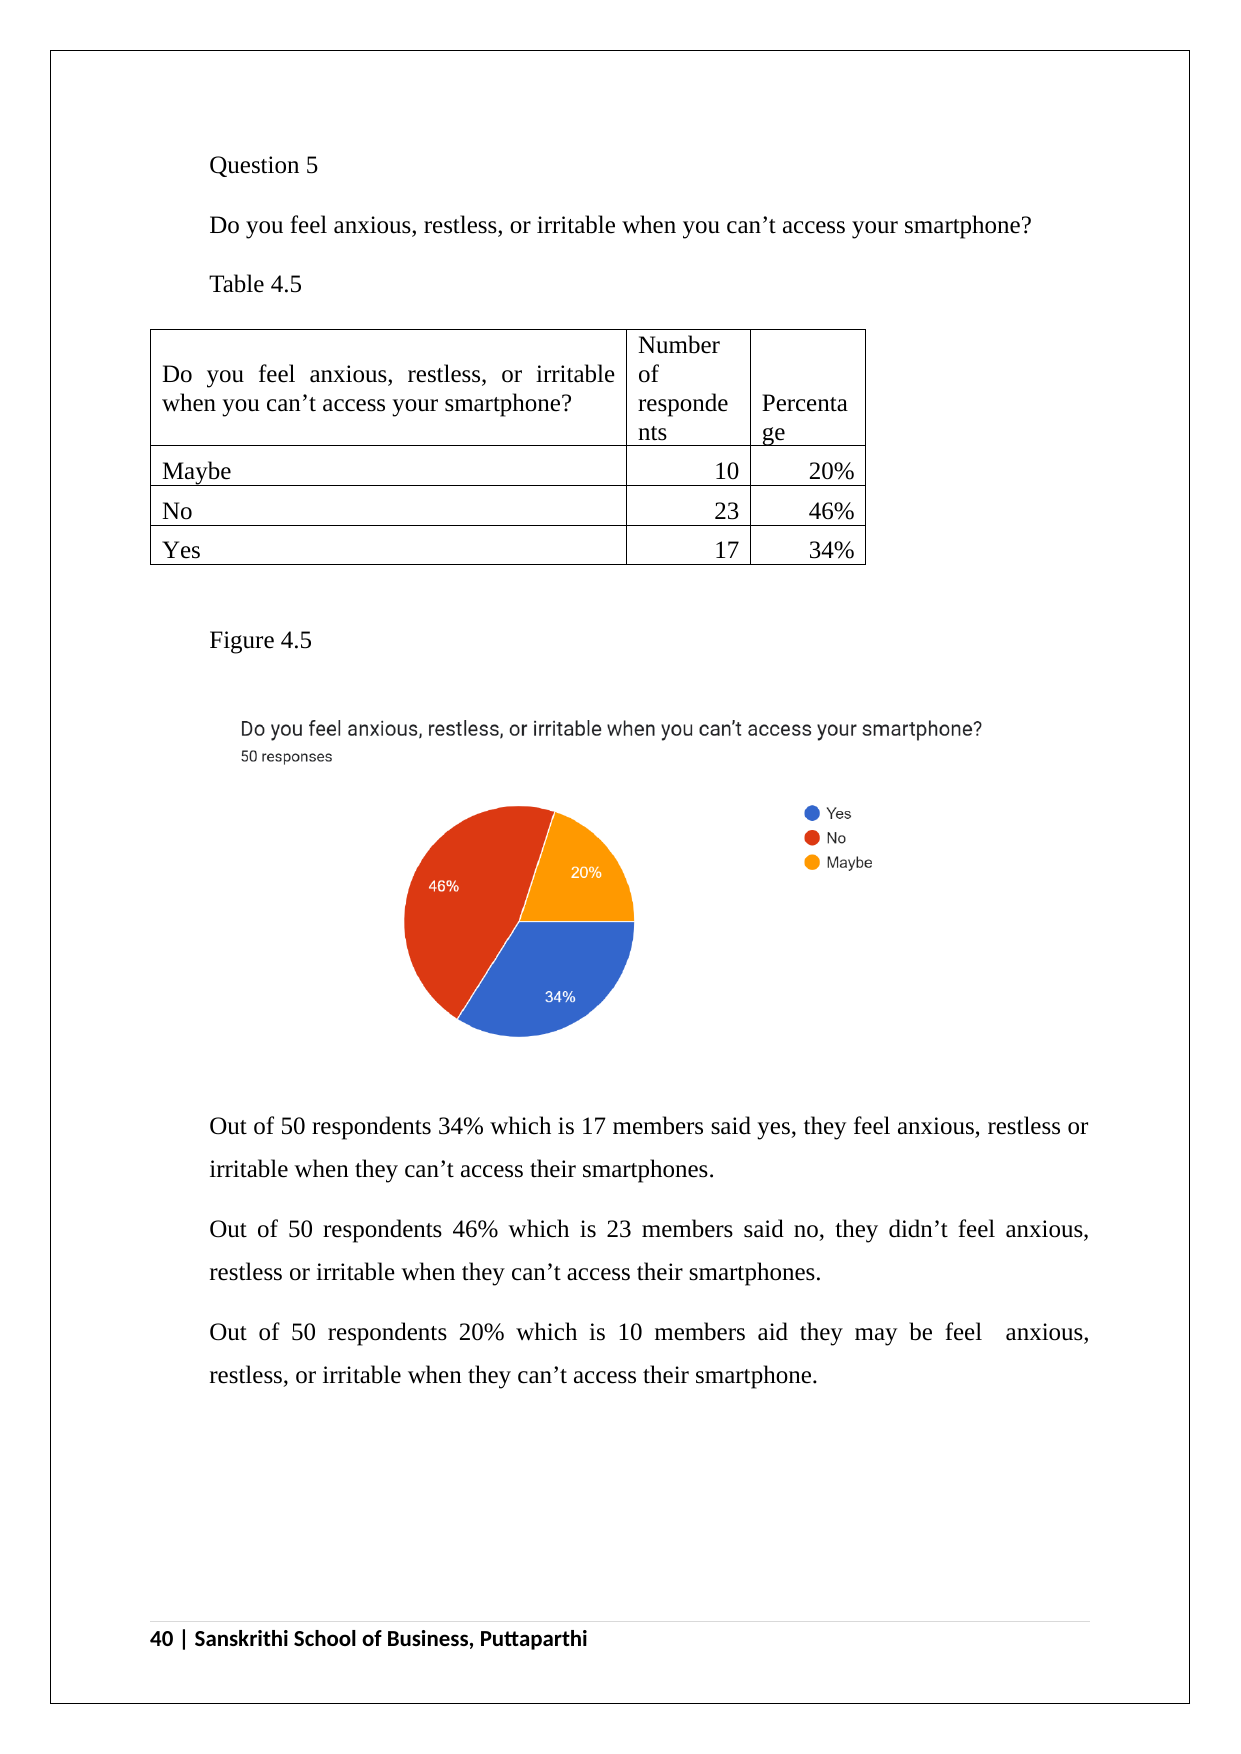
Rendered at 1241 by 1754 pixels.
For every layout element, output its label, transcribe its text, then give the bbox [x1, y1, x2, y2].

table_cell Maybe [151, 446, 626, 485]
table_cell 10 [627, 446, 750, 485]
text Do you feel anxious, restless, or irritable when you can’t access your smartphone? [209, 210, 1090, 238]
table_cell 20% [751, 446, 865, 485]
table_cell 17 [627, 526, 750, 564]
table_cell 34% [751, 526, 865, 564]
text Question 5 [209, 150, 1090, 179]
text Table 4.5 [209, 269, 1090, 298]
table_cell 23 [627, 486, 750, 524]
table_header Percentage [751, 330, 865, 445]
text Figure 4.5 [209, 625, 1090, 654]
table_header Number of respondents [627, 330, 750, 445]
text Out of 50 respondents 46% which is 23 members said no, they didn’t feel anxious, restless or irritable when they can’t access their smartphones. [209, 1214, 1090, 1286]
table_cell No [151, 486, 626, 524]
table_header Do you feel anxious, restless, or irritable when you can’t access your smartphone? [151, 330, 626, 445]
text Out of 50 respondents 34% which is 17 members said yes, they feel anxious, restless or irritable when they can’t access their smartphones. [209, 1111, 1090, 1183]
picture [209, 684, 1150, 1081]
text Out of 50 respondents 20% which is 10 members aid they may be feel anxious, restless, or irritable when they can’t access their smartphone. [209, 1317, 1090, 1389]
table_cell Yes [151, 526, 626, 564]
table_cell 46% [751, 486, 865, 524]
